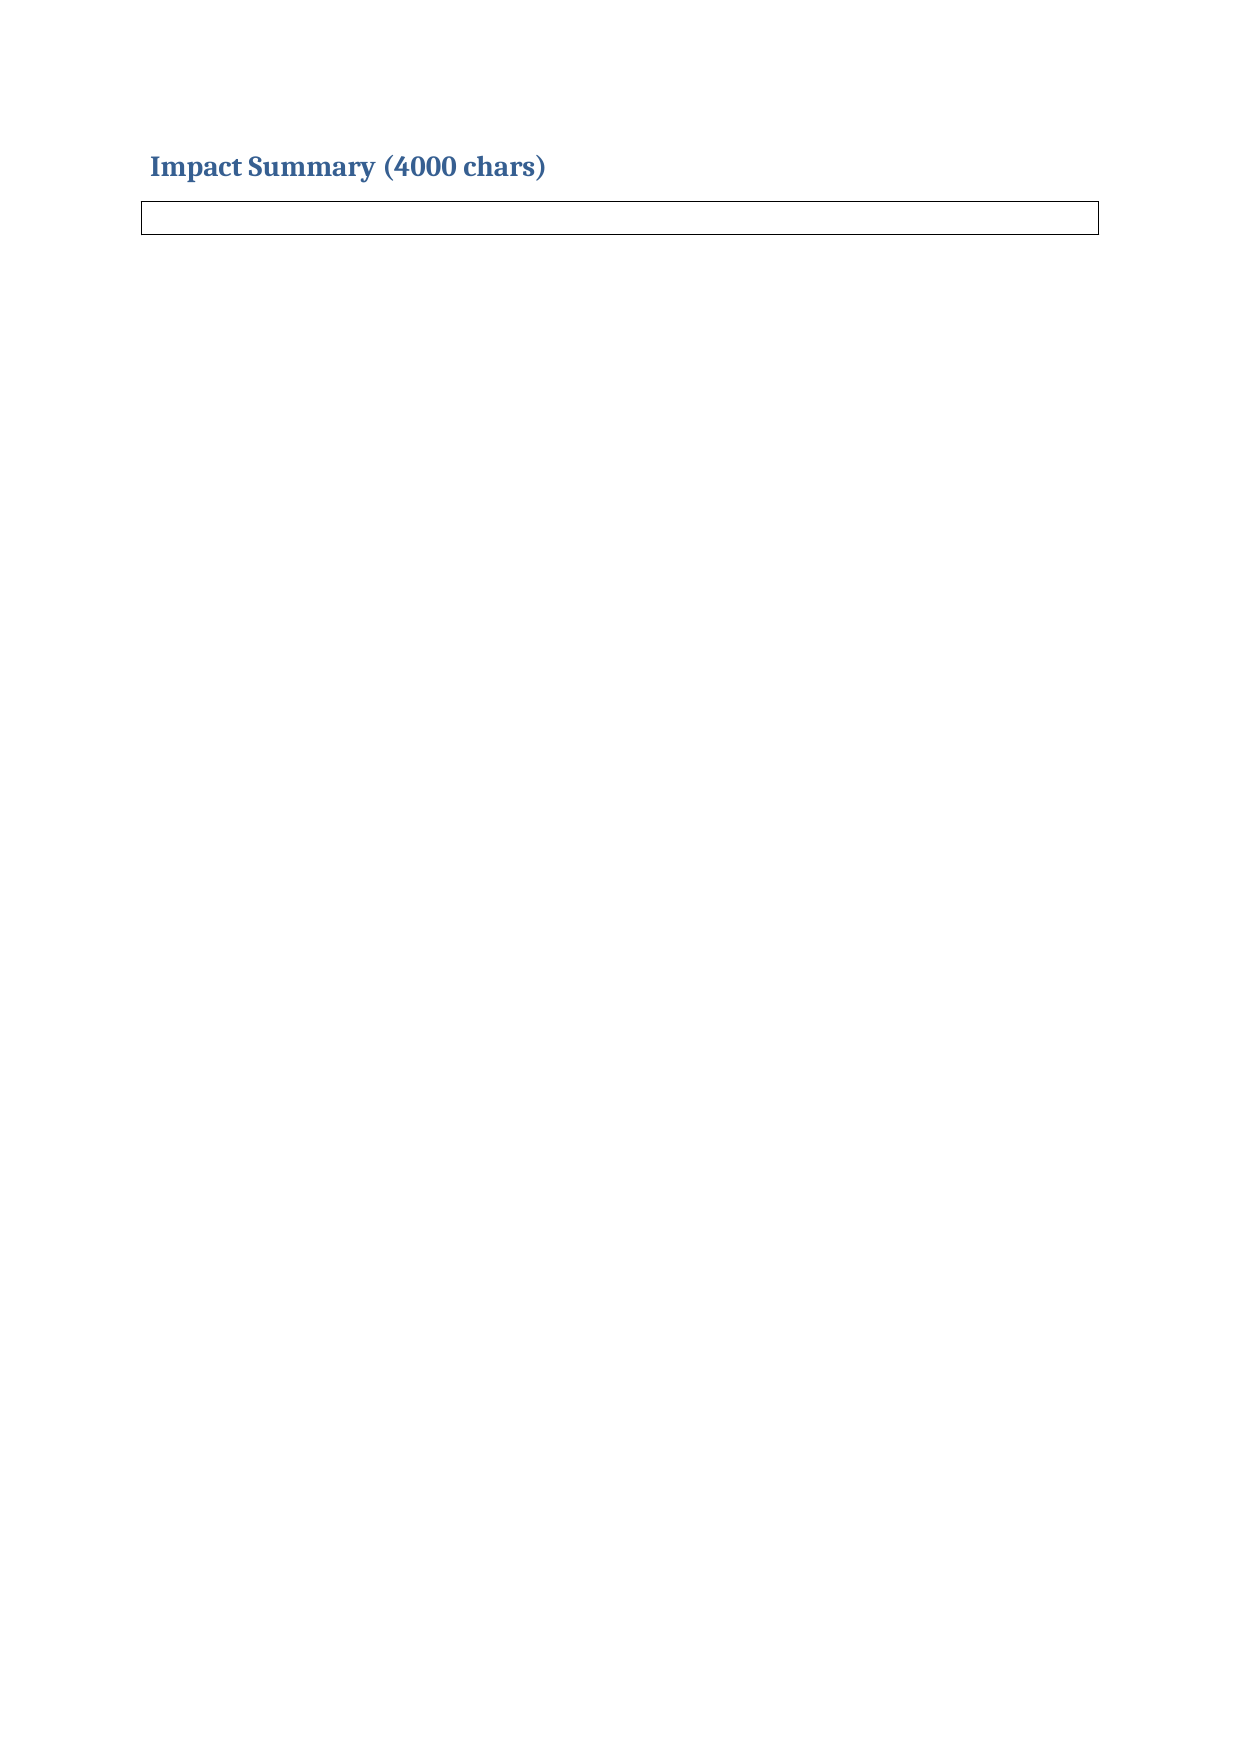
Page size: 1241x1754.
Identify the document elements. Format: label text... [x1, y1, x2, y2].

subtitle Impact Summary (4000 chars) [150, 150, 1090, 183]
